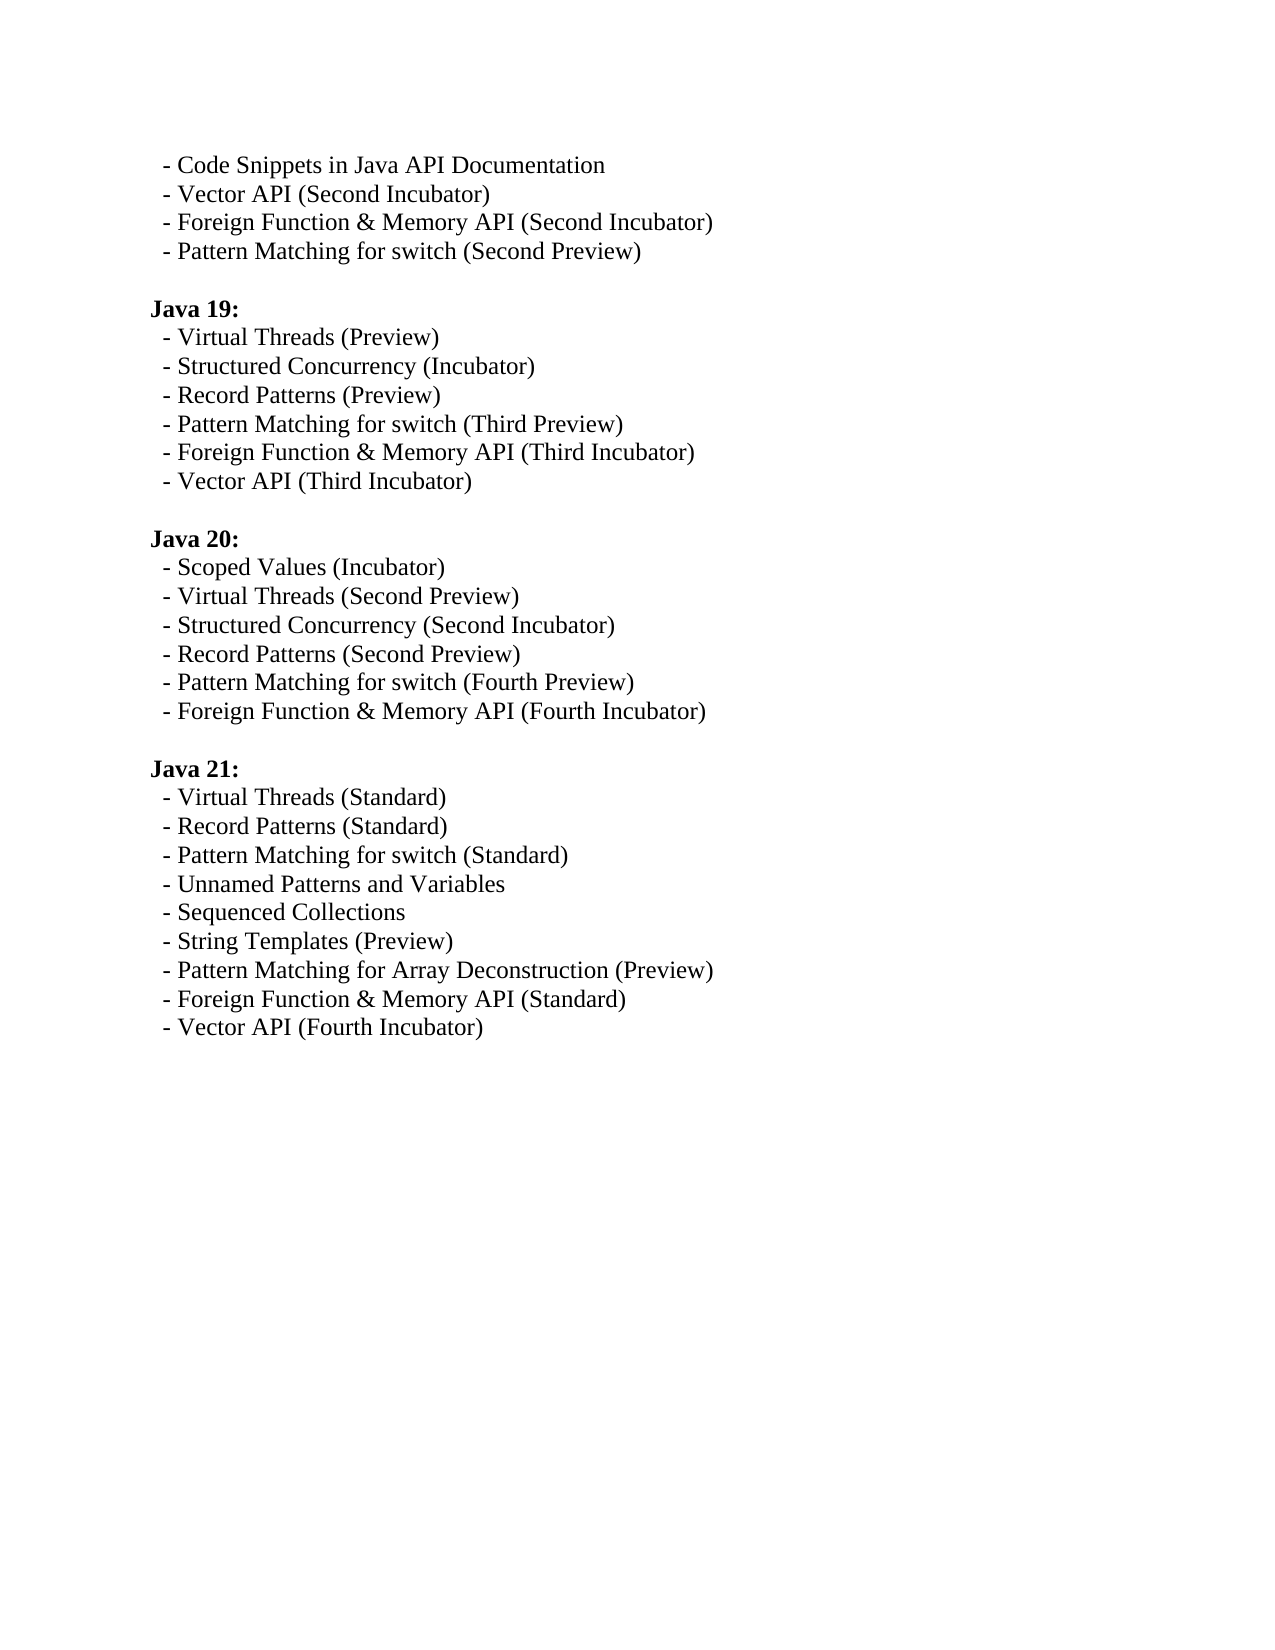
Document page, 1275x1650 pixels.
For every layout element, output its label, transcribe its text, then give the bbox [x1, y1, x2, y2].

text - Code Snippets in Java API Documentation [150, 150, 1125, 179]
text - Structured Concurrency (Incubator) [150, 351, 1125, 380]
text - Pattern Matching for switch (Second Preview) [150, 236, 1125, 265]
text - Pattern Matching for switch (Standard) [150, 840, 1125, 869]
text - Scoped Values (Incubator) [150, 552, 1125, 581]
text - Pattern Matching for switch (Fourth Preview) [150, 667, 1125, 696]
text - Virtual Threads (Preview) [150, 322, 1125, 351]
text - Structured Concurrency (Second Incubator) [150, 610, 1125, 639]
text - Sequenced Collections [150, 897, 1125, 926]
text - Pattern Matching for switch (Third Preview) [150, 409, 1125, 437]
text - Record Patterns (Preview) [150, 380, 1125, 409]
text - Vector API (Second Incubator) [150, 179, 1125, 207]
text Java 20: [150, 524, 1125, 552]
text - String Templates (Preview) [150, 926, 1125, 955]
text - Record Patterns (Standard) [150, 811, 1125, 840]
text Java 19: [150, 294, 1125, 322]
text Java 21: [150, 754, 1125, 782]
text - Unnamed Patterns and Variables [150, 869, 1125, 897]
text - Vector API (Fourth Incubator) [150, 1012, 1125, 1041]
text - Virtual Threads (Standard) [150, 782, 1125, 811]
text - Vector API (Third Incubator) [150, 466, 1125, 495]
text - Pattern Matching for Array Deconstruction (Preview) [150, 955, 1125, 984]
text - Foreign Function & Memory API (Second Incubator) [150, 207, 1125, 236]
text - Foreign Function & Memory API (Fourth Incubator) [150, 696, 1125, 725]
text - Foreign Function & Memory API (Standard) [150, 984, 1125, 1012]
text - Record Patterns (Second Preview) [150, 639, 1125, 667]
text - Virtual Threads (Second Preview) [150, 581, 1125, 610]
text - Foreign Function & Memory API (Third Incubator) [150, 437, 1125, 466]
